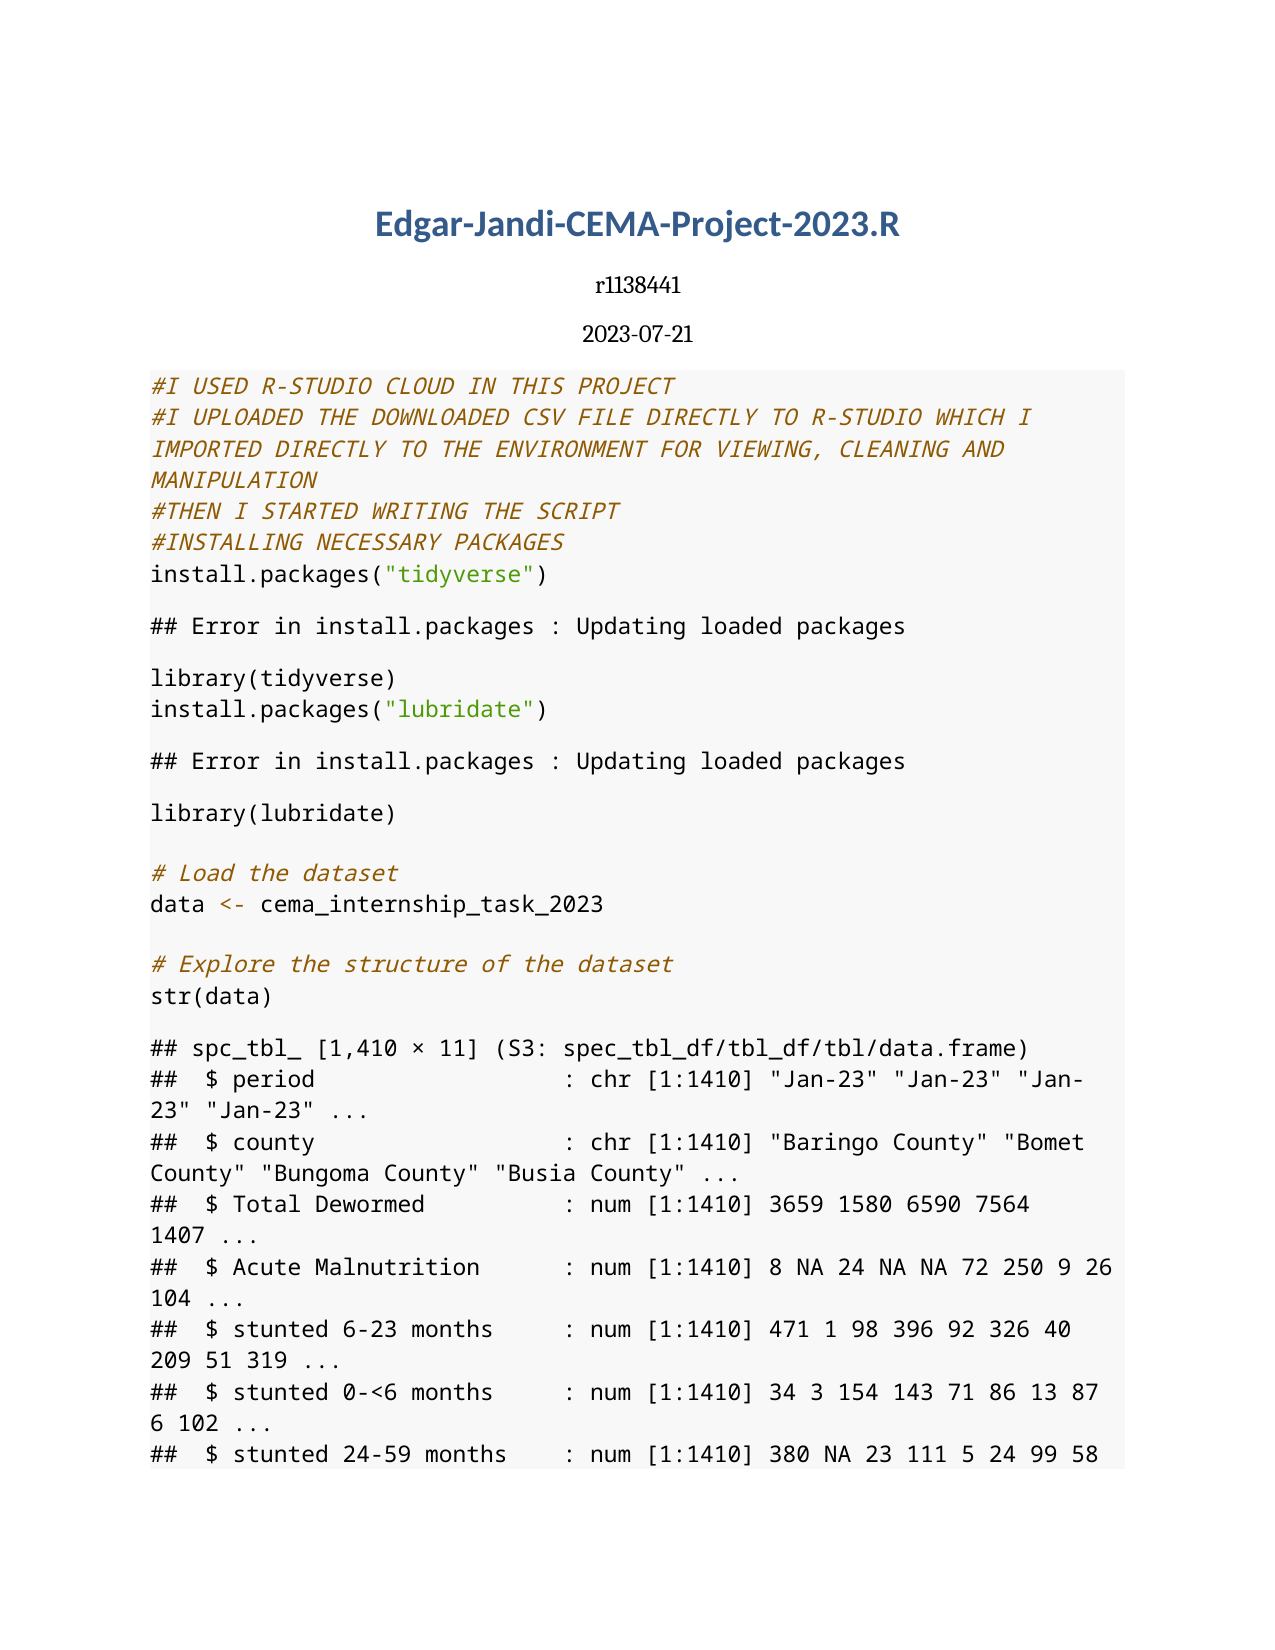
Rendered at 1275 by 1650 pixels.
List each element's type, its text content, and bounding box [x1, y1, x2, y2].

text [150, 1032, 1125, 1469]
text ## Error in install.packages : Updating loaded packages [150, 745, 1125, 776]
text #I USED R-STUDIO CLOUD IN THIS PROJECT #I UPLOADED THE DOWNLOADED CSV FILE DIRECTLY TO R-STUDIO WHICH I IMPORTED DIRECTLY TO THE ENVIRONMENT FOR VIEWING, CLEANING AND MANIPULATION #THEN I STARTED WRITING THE SCRIPT #INSTALLING NECESSARY PACKAGES install.packages("tidyverse") [150, 370, 1125, 589]
text library(lubridate) # Load the dataset data <- cema_internship_task_2023 # Explore the structure of the dataset str(data) [150, 797, 1125, 1011]
title Edgar-Jandi-CEMA-Project-2023.R [150, 200, 1125, 246]
text 2023-07-21 [150, 320, 1125, 349]
text r1138441 [150, 271, 1125, 299]
text ## Error in install.packages : Updating loaded packages [150, 609, 1125, 641]
text library(tidyverse) install.packages("lubridate") [397, 662, 1125, 724]
